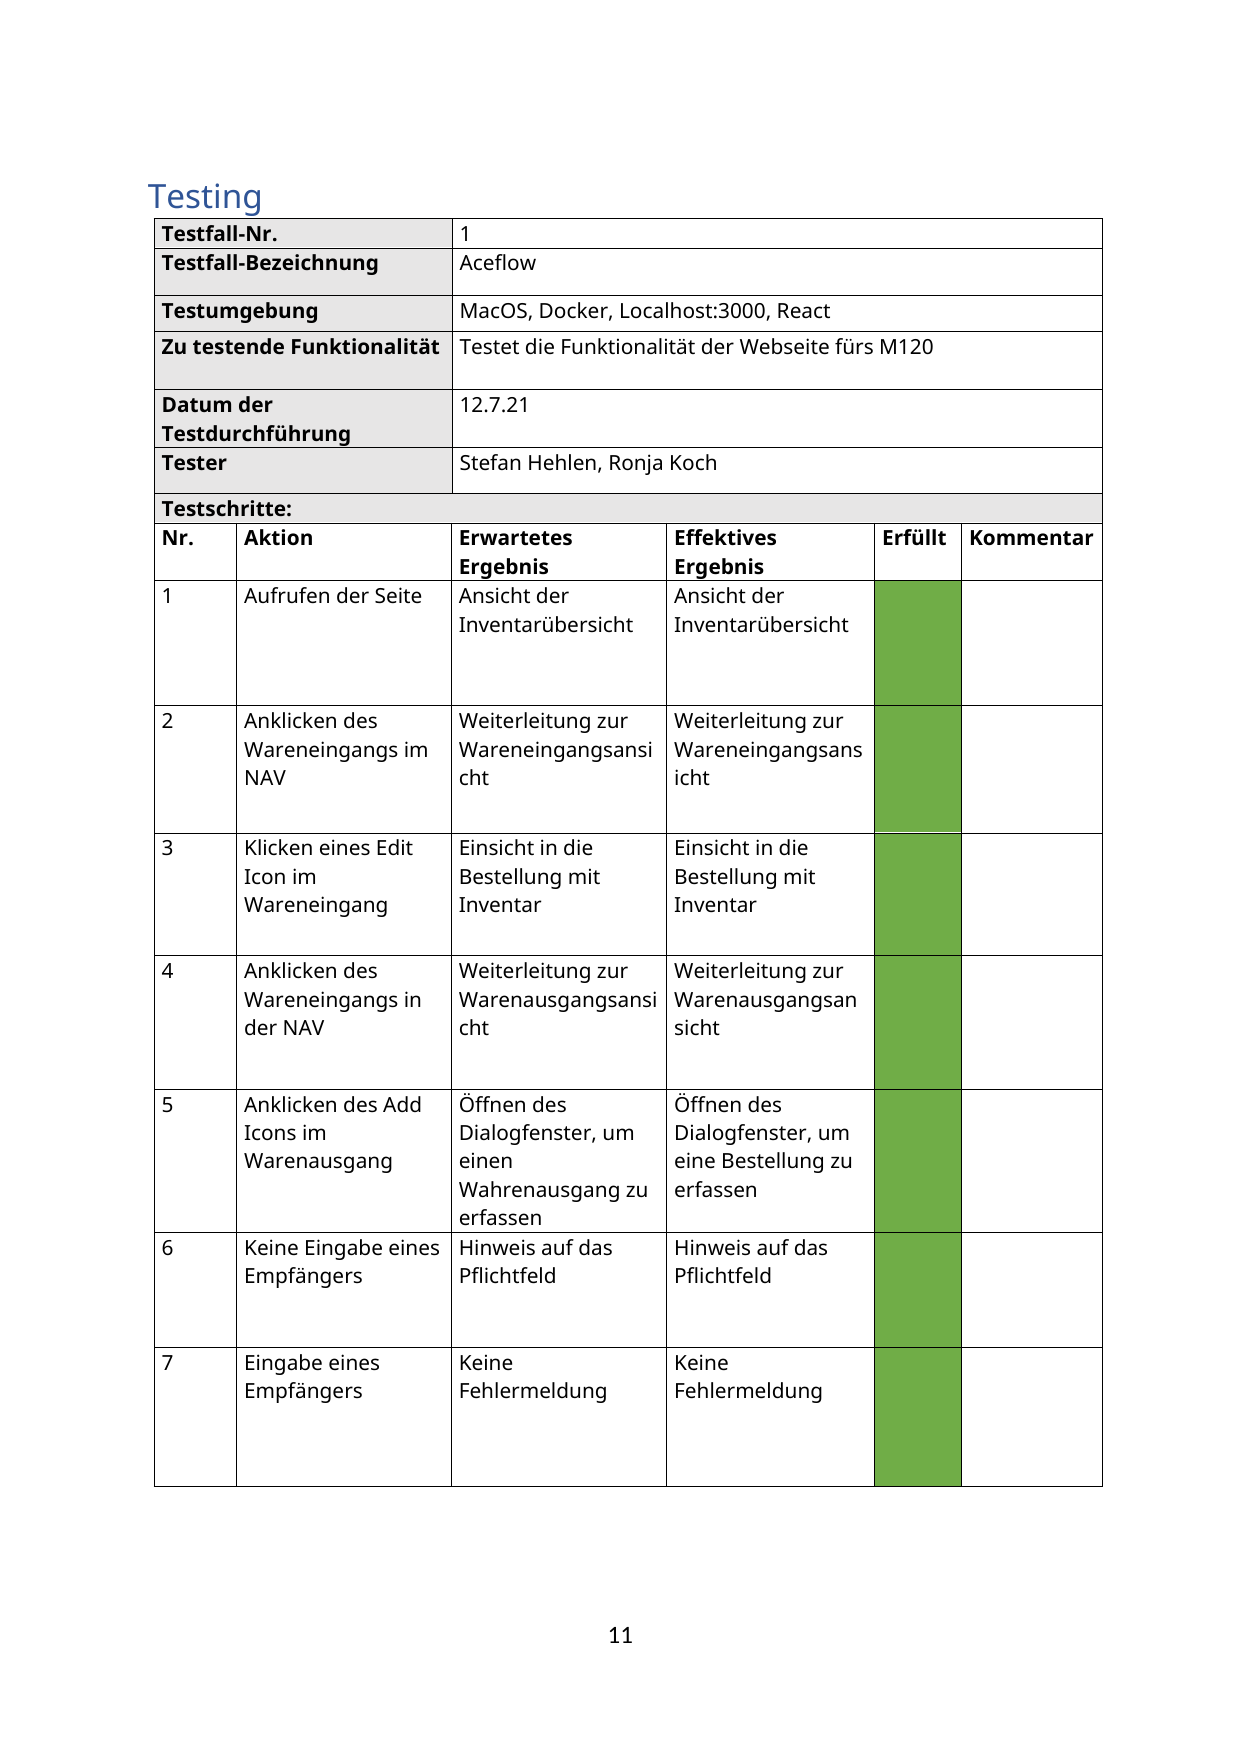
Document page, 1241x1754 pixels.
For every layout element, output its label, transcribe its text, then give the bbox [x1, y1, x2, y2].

table_cell Testschritte: [155, 494, 1102, 522]
table_cell 7 [155, 1348, 236, 1486]
table_cell Anklicken des Wareneingangs in der NAV [237, 956, 451, 1089]
table_cell Hinweis auf das Pflichtfeld [452, 1233, 666, 1347]
table_cell [875, 1348, 961, 1486]
table_cell Aktion [237, 524, 451, 580]
table_cell Zu testende Funktionalität [155, 332, 452, 389]
table_cell 4 [155, 956, 236, 1089]
table_cell Keine Eingabe eines Empfängers [237, 1233, 451, 1347]
table_cell Tester [155, 448, 452, 493]
table_cell [962, 834, 1102, 955]
table_cell MacOS, Docker, Localhost:3000, React [453, 296, 1102, 331]
table_cell Öffnen des Dialogfenster, um eine Bestellung zu erfassen [667, 1090, 874, 1232]
table_cell [875, 1233, 961, 1347]
table_cell [962, 581, 1102, 705]
table_cell Aufrufen der Seite [237, 581, 451, 705]
table_cell Ansicht der Inventarübersicht [667, 581, 874, 705]
table_cell Datum der Testdurchführung [155, 390, 452, 447]
table_cell [875, 956, 961, 1089]
table_cell 1 [155, 581, 236, 705]
table_cell Klicken eines Edit Icon im Wareneingang [237, 834, 451, 955]
table_cell Weiterleitung zur Wareneingangsansicht [667, 706, 874, 832]
table_cell Nr. [155, 524, 236, 580]
table_header 1 [453, 219, 1102, 247]
table_cell 5 [155, 1090, 236, 1232]
table_cell Einsicht in die Bestellung mit Inventar [452, 834, 666, 955]
table_cell [875, 706, 961, 832]
table_cell Keine Fehlermeldung [452, 1348, 666, 1486]
table_cell Ansicht der Inventarübersicht [452, 581, 666, 705]
subtitle Testing [148, 173, 1093, 218]
table_cell Weiterleitung zur Wareneingangsansicht [452, 706, 666, 832]
table_cell [962, 956, 1102, 1089]
table_cell Weiterleitung zur Warenausgangsansicht [667, 956, 874, 1089]
table_cell 3 [155, 834, 236, 955]
table_cell Hinweis auf das Pflichtfeld [667, 1233, 874, 1347]
table_cell Anklicken des Wareneingangs im NAV [237, 706, 451, 832]
table_cell Aceflow [453, 249, 1102, 295]
table_cell [875, 581, 961, 705]
table_cell 6 [155, 1233, 236, 1347]
table_cell Erfüllt [875, 524, 961, 580]
table_cell [962, 1348, 1102, 1486]
table_cell Testumgebung [155, 296, 452, 331]
table_header Testfall-Nr. [155, 219, 452, 247]
table_cell Eingabe eines Empfängers [237, 1348, 451, 1486]
table_cell [962, 1233, 1102, 1347]
table_cell Effektives Ergebnis [667, 524, 874, 580]
table_cell Weiterleitung zur Warenausgangsansicht [452, 956, 666, 1089]
table_cell Keine Fehlermeldung [667, 1348, 874, 1486]
table_cell Einsicht in die Bestellung mit Inventar [667, 834, 874, 955]
table_cell Erwartetes Ergebnis [452, 524, 666, 580]
table_cell [875, 1090, 961, 1232]
table_cell Kommentar [962, 524, 1102, 580]
table_cell 12.7.21 [453, 390, 1102, 447]
table_cell [962, 706, 1102, 832]
table_cell Stefan Hehlen, Ronja Koch [453, 448, 1102, 493]
table_cell Testfall-Bezeichnung [155, 249, 452, 295]
table_cell Öffnen des Dialogfenster, um einen Wahrenausgang zu erfassen [452, 1090, 666, 1232]
table_cell [962, 1090, 1102, 1232]
table_cell Anklicken des Add Icons im Warenausgang [237, 1090, 451, 1232]
table_cell [875, 834, 961, 955]
table_cell Testet die Funktionalität der Webseite fürs M120 [453, 332, 1102, 389]
table_cell 2 [155, 706, 236, 832]
